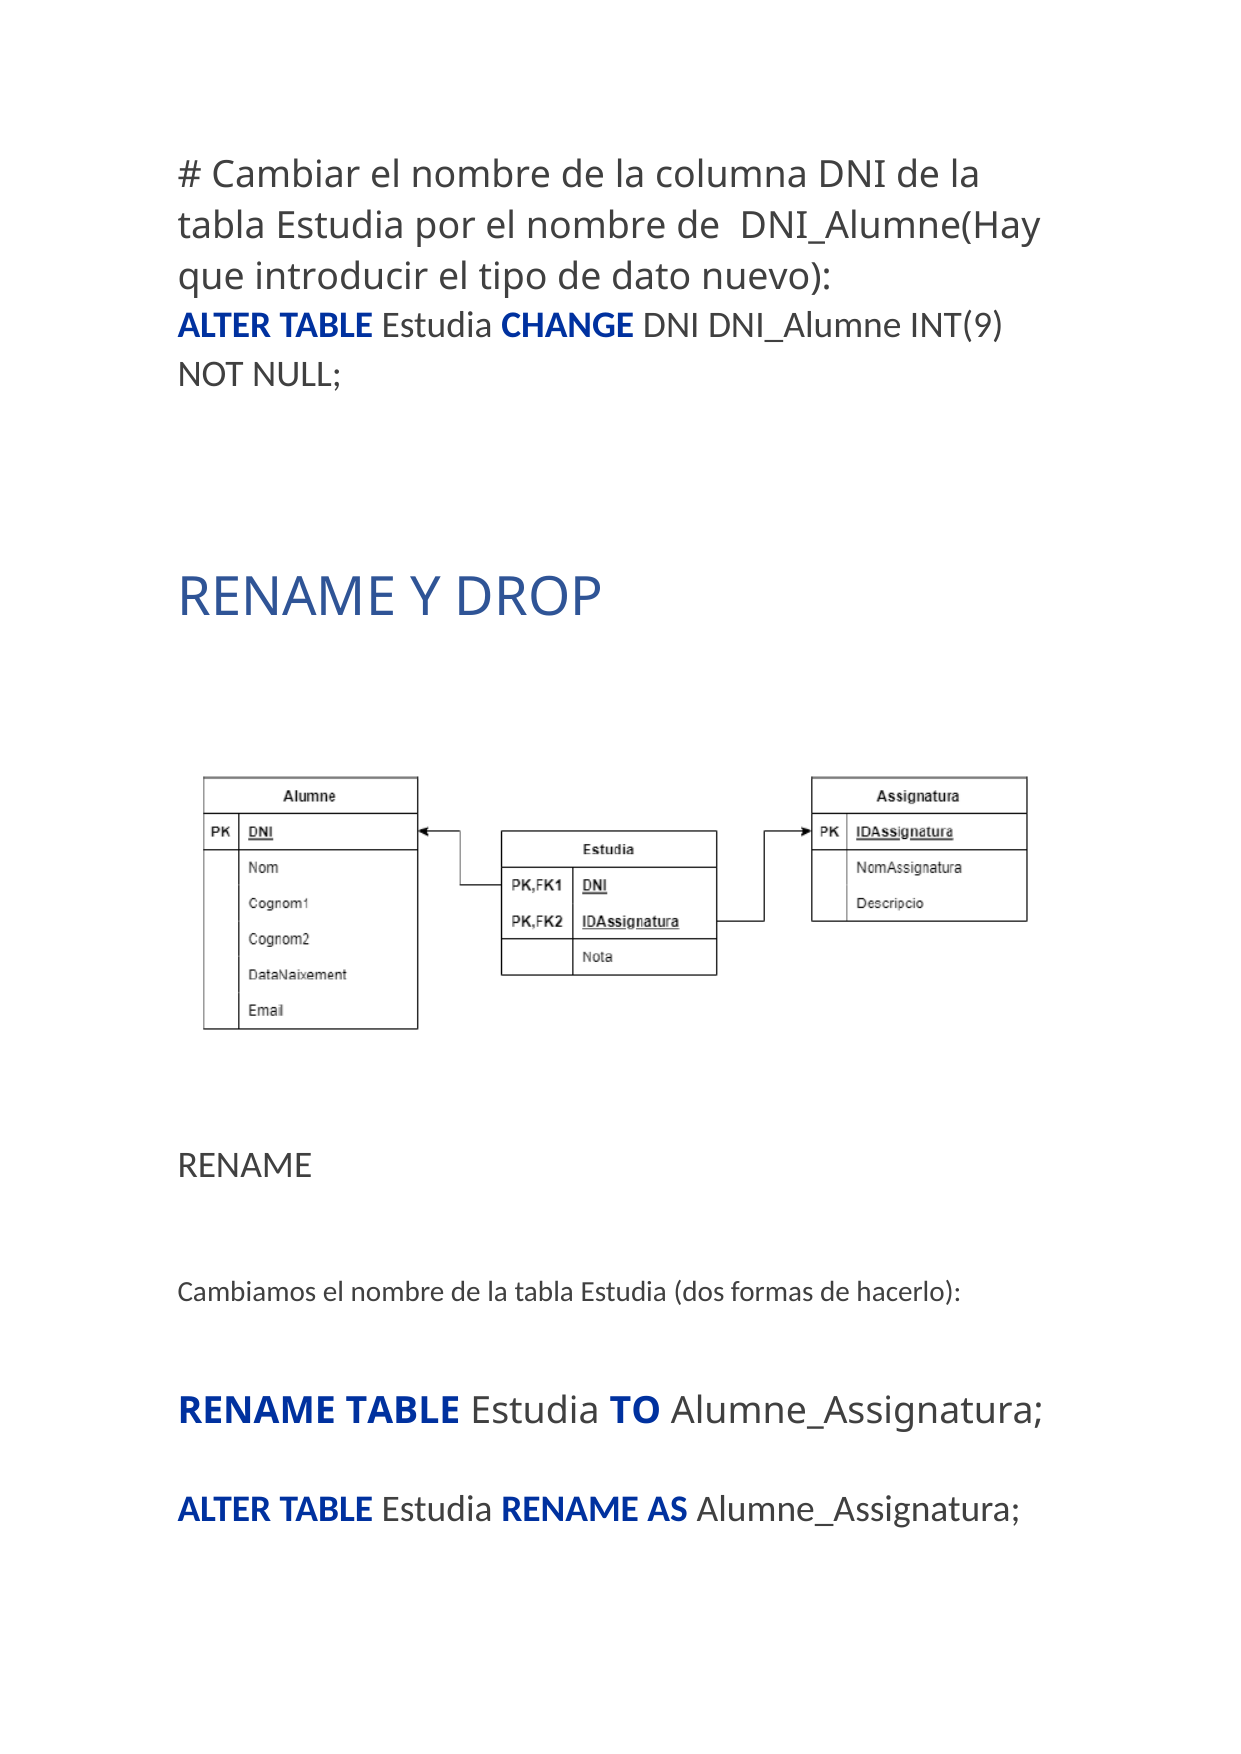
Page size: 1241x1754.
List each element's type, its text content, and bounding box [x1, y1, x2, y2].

subtitle RENAME Y DROP [177, 557, 1063, 631]
picture [177, 749, 1063, 1056]
text Cambiamos el nombre de la tabla Estudia (dos formas de hacerlo): [177, 1273, 1063, 1308]
text RENAME TABLE Estudia TO Alumne_Assignatura; [177, 1383, 1063, 1434]
text RENAME [177, 1141, 1063, 1186]
text ALTER TABLE Estudia CHANGE DNI DNI_Alumne INT(9) NOT NULL; [177, 301, 1063, 396]
text # Cambiar el nombre de la columna DNI de la tabla Estudia por el nombre de DNI_Alumne(Hay que introducir el tipo de dato nuevo): [177, 148, 1063, 301]
text ALTER TABLE Estudia RENAME AS Alumne_Assignatura; [177, 1485, 1063, 1531]
